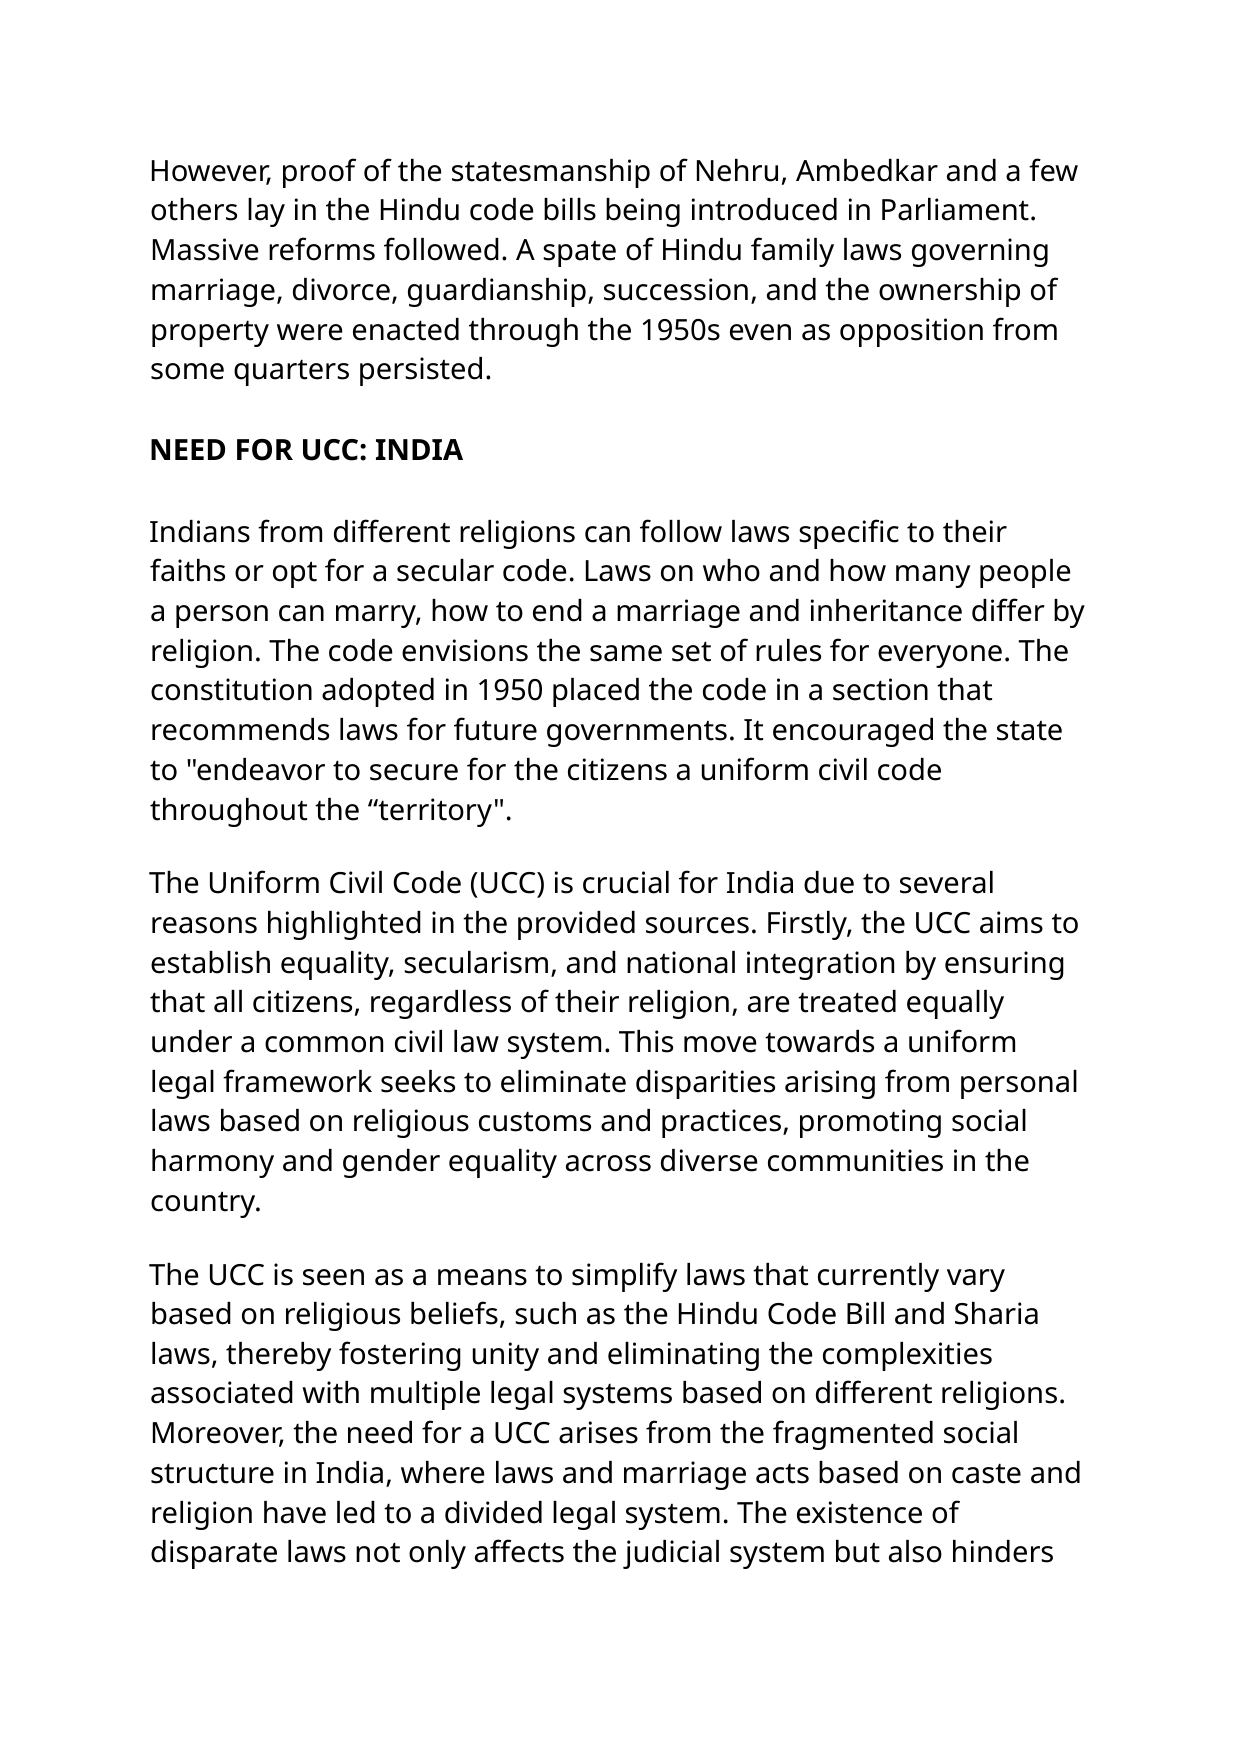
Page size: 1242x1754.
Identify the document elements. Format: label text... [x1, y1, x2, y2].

text The Uniform Civil Code (UCC) is crucial for India due to several reasons highlighted in the provided sources. Firstly, the UCC aims to establish equality, secularism, and national integration by ensuring that all citizens, regardless of their religion, are treated equally under a common civil law system. This move towards a uniform legal framework seeks to eliminate disparities arising from personal laws based on religious customs and practices, promoting social harmony and gender equality across diverse communities in the country. [149, 862, 1090, 1220]
text NEED FOR UCC: INDIA [149, 430, 1090, 469]
text However, proof of the statesmanship of Nehru, Ambedkar and a few others lay in the Hindu code bills being introduced in Parliament. Massive reforms followed. A spate of Hindu family laws governing marriage, divorce, guardianship, succession, and the ownership of property were enacted through the 1950s even as opposition from some quarters persisted. [149, 150, 1090, 388]
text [149, 1254, 1090, 1571]
text Indians from different religions can follow laws specific to their faiths or opt for a secular code. Laws on who and how many people a person can marry, how to end a marriage and inheritance differ by religion. The code envisions the same set of rules for everyone. The constitution adopted in 1950 placed the code in a section that recommends laws for future governments. It encouraged the state to "endeavor to secure for the citizens a uniform civil code throughout the “territory". [149, 511, 1090, 828]
